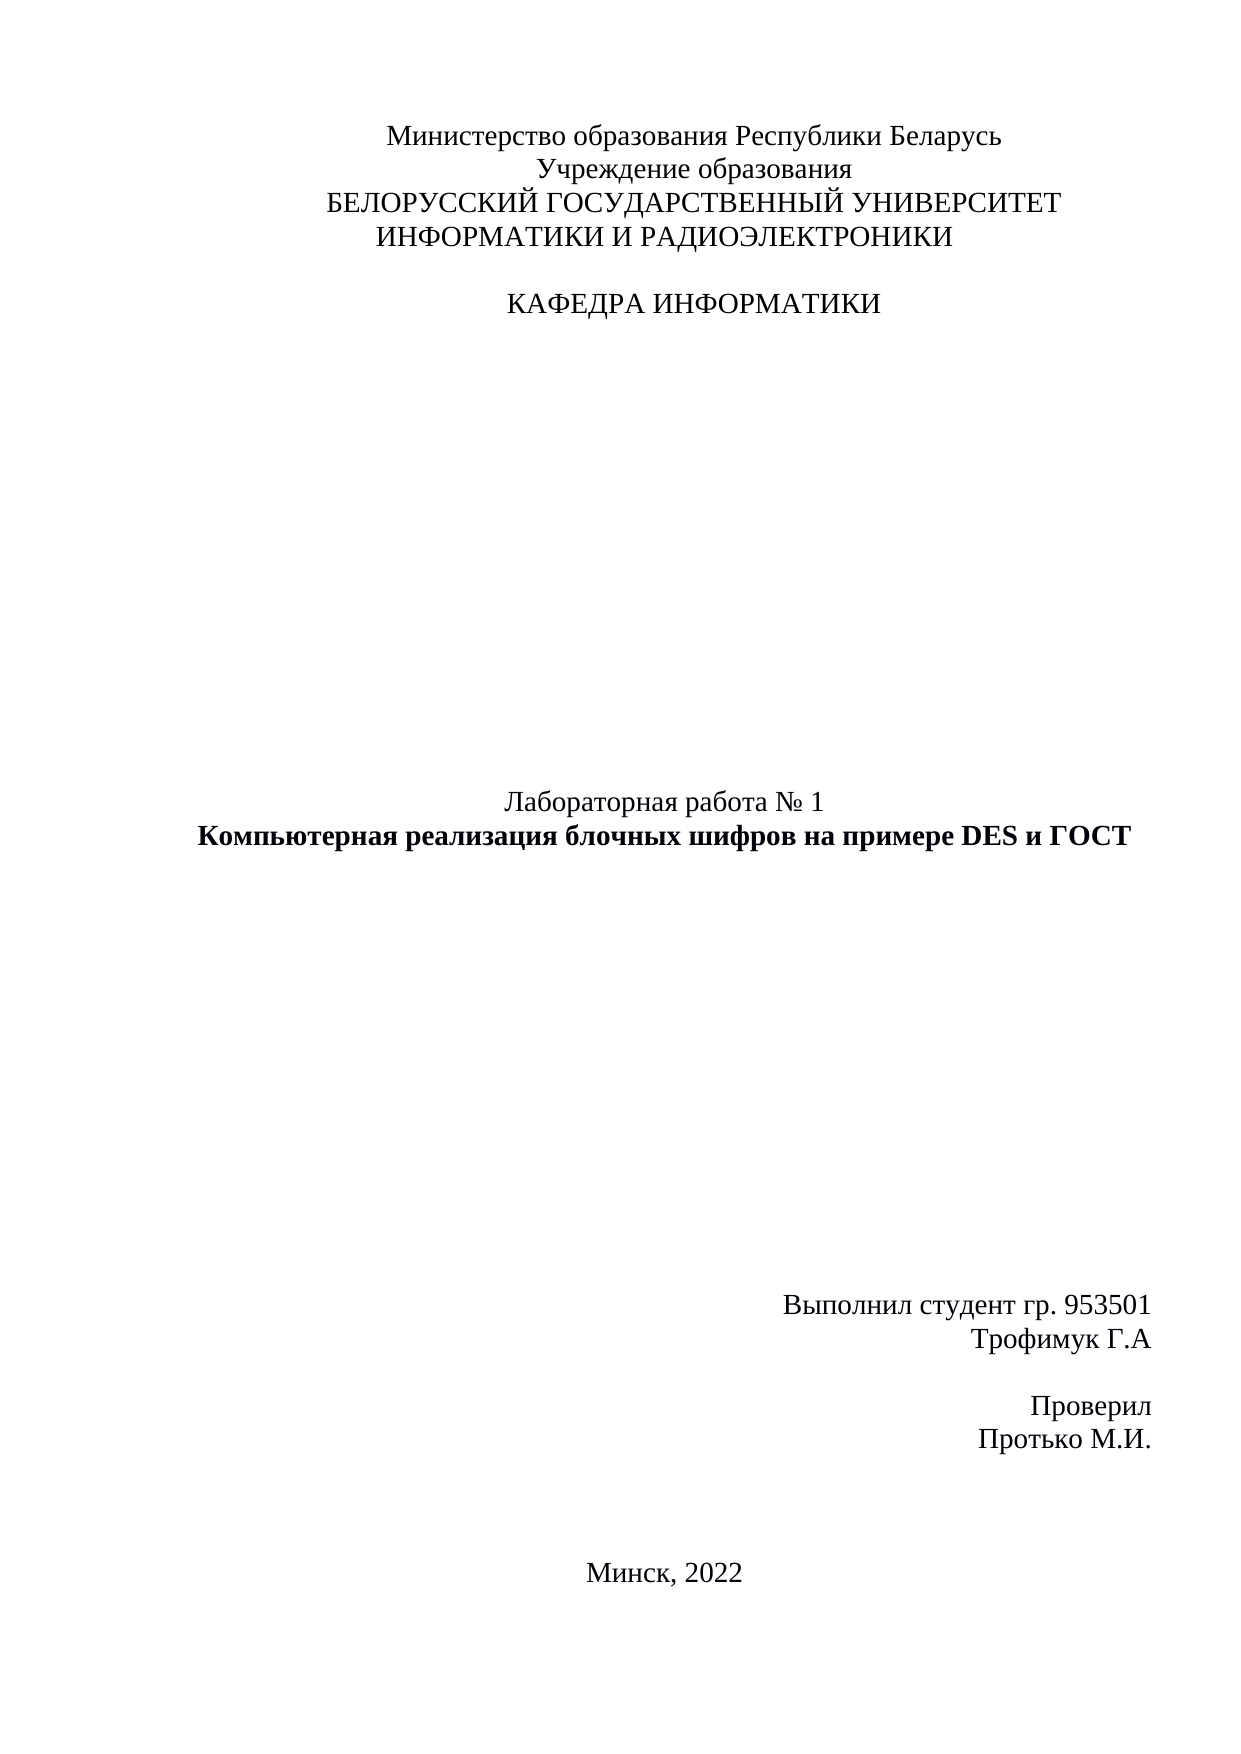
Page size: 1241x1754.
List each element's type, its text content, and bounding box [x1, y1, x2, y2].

text Трофимук Г.А [177, 1321, 1152, 1354]
text Компьютерная реализация блочных шифров на примере DES и ГОСТ [177, 818, 1152, 851]
text Минск, 2022 [177, 1556, 1152, 1589]
text Проверил [177, 1388, 1152, 1421]
text БЕЛОРУССКИЙ ГОСУДАРСТВЕННЫЙ УНИВЕРСИТЕТ ИНФОРМАТИКИ И РАДИОЭЛЕКТРОНИКИ [177, 185, 1152, 252]
text Учреждение образования [177, 152, 1152, 185]
text Протько М.И. [177, 1421, 1152, 1455]
text Министерство образования Республики Беларусь [177, 118, 1152, 152]
text КАФЕДРА ИНФОРМАТИКИ [177, 286, 1152, 319]
text Выполнил студент гр. 953501 [177, 1287, 1152, 1321]
text Лабораторная работа № 1 [177, 784, 1152, 818]
